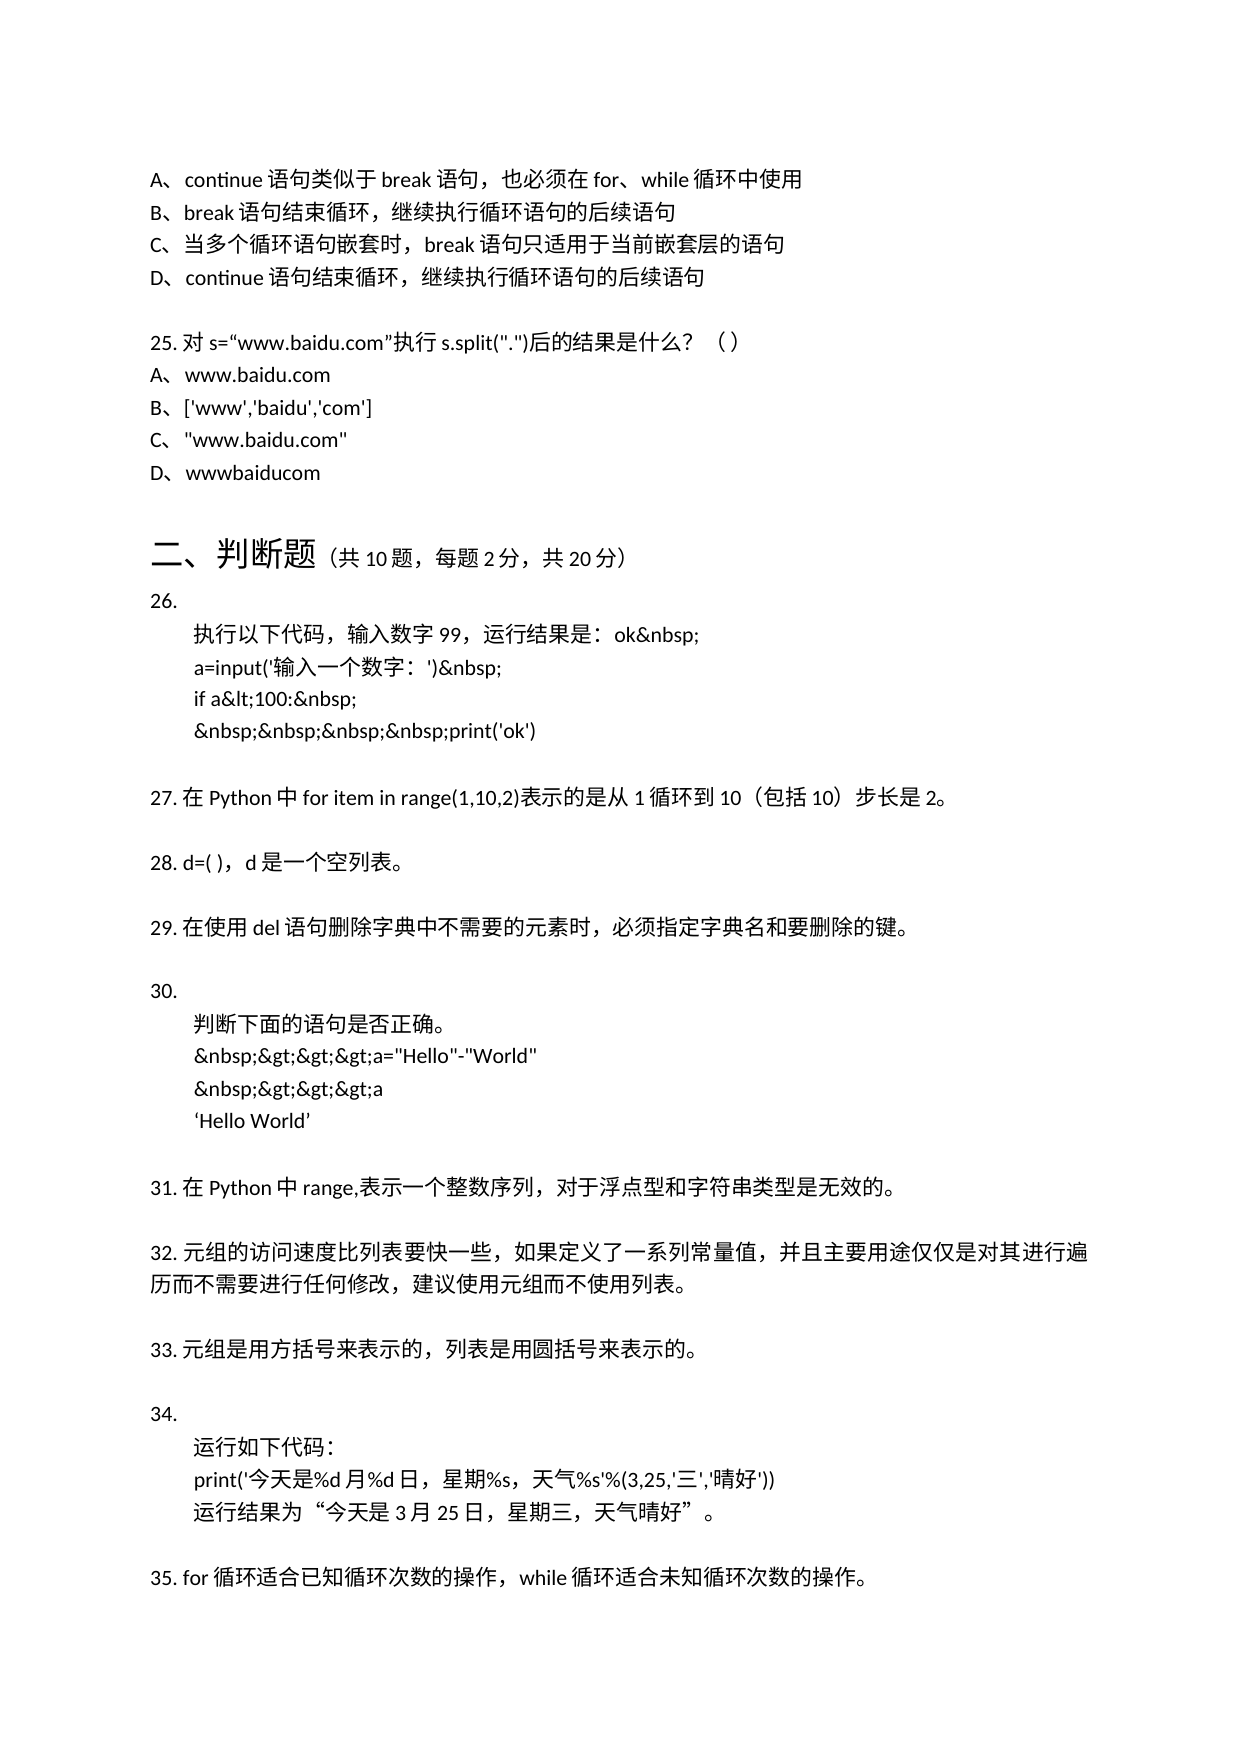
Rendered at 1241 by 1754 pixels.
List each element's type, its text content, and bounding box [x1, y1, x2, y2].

text 26. [150, 584, 1090, 617]
text print('今天是%d月%d日，星期%s，天气%s'%(3,25,'三','晴好')) [150, 1462, 1090, 1494]
text 25. 对s=“www.baidu.com”执行s.split(".")后的结果是什么？（ ） [150, 324, 1090, 357]
text 运行如下代码： [150, 1429, 1090, 1462]
text 30. [150, 974, 1090, 1007]
text D、continue语句结束循环，继续执行循环语句的后续语句 [150, 259, 1090, 292]
text C、"www.baidu.com" [150, 422, 1090, 454]
text 33. 元组是用方括号来表示的，列表是用圆括号来表示的。 [150, 1332, 1090, 1364]
text B、['www','baidu','com'] [150, 389, 1090, 422]
text 27. 在Python中for item in range(1,10,2)表示的是从1循环到10（包括10）步长是2。 [150, 779, 1090, 812]
text D、wwwbaiducom [150, 454, 1090, 487]
text ‘Hello World’ [150, 1104, 1090, 1137]
text 35. for循环适合已知循环次数的操作，while循环适合未知循环次数的操作。 [150, 1559, 1090, 1592]
text A、www.baidu.com [150, 357, 1090, 389]
text 判断下面的语句是否正确。 [150, 1007, 1090, 1039]
text A、continue语句类似于break语句，也必须在for、while循环中使用 [150, 162, 1090, 194]
text &nbsp;&gt;&gt;&gt;a [150, 1072, 1090, 1104]
text B、break语句结束循环，继续执行循环语句的后续语句 [150, 194, 1090, 227]
text 32. 元组的访问速度比列表要快一些，如果定义了一系列常量值，并且主要用途仅仅是对其进行遍历而不需要进行任何修改，建议使用元组而不使用列表。 [150, 1234, 1090, 1299]
text 运行结果为“今天是3月25日，星期三，天气晴好”。 [150, 1494, 1090, 1527]
text 二、判断题（共10题，每题2分，共20分） [150, 519, 1090, 584]
text &nbsp;&nbsp;&nbsp;&nbsp;print('ok') [150, 714, 1090, 747]
text 34. [150, 1397, 1090, 1429]
text a=input('输入一个数字：')&nbsp; [150, 649, 1090, 682]
text 执行以下代码，输入数字99，运行结果是：ok&nbsp; [150, 617, 1090, 649]
text 29. 在使用del语句删除字典中不需要的元素时，必须指定字典名和要删除的键。 [150, 909, 1090, 942]
text C、当多个循环语句嵌套时，break语句只适用于当前嵌套层的语句 [150, 227, 1090, 259]
text if a&lt;100:&nbsp; [150, 682, 1090, 714]
text &nbsp;&gt;&gt;&gt;a="Hello"-"World" [150, 1039, 1090, 1072]
text 28. d=( )，d是一个空列表。 [150, 844, 1090, 877]
text 31. 在Python中range,表示一个整数序列，对于浮点型和字符串类型是无效的。 [150, 1169, 1090, 1202]
